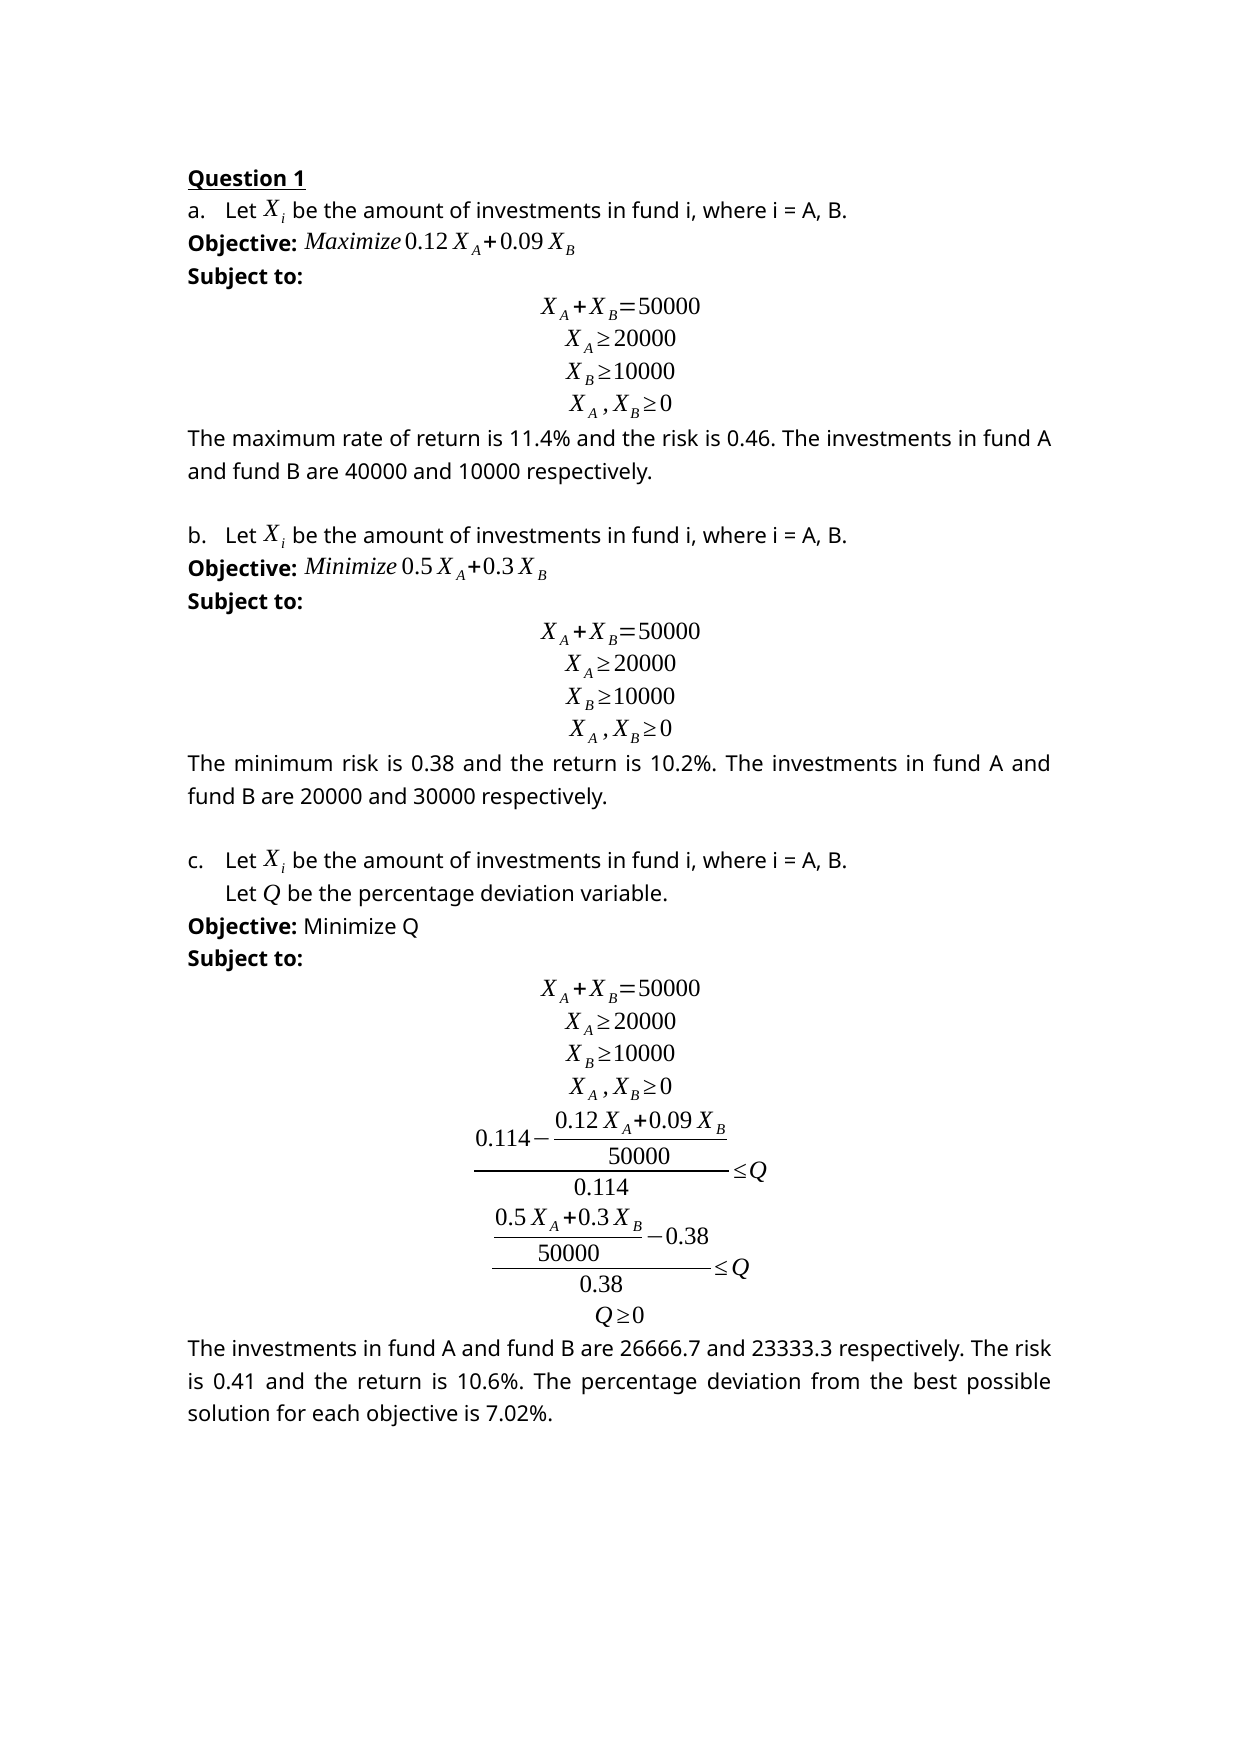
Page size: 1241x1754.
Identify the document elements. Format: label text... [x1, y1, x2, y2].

text The investments in fund A and fund B are 26666.7 and 23333.3 respectively. The risk is 0.41 and the return is 10.6%. The percentage deviation from the best possible solution for each objective is 7.02%. [187, 1332, 1053, 1429]
text Subject to: [187, 584, 1053, 617]
text Subject to: [187, 259, 1053, 292]
text The minimum risk is 0.38 and the return is 10.2%. The investments in fund A and fund B are 20000 and 30000 respectively. [187, 747, 1053, 812]
text Question 1 [187, 162, 1053, 194]
text Subject to: [187, 942, 1053, 974]
list Let be the percentage deviation variable. [225, 877, 1053, 909]
list Let be the amount of investments in fund i, where i = A, B. [187, 519, 1053, 552]
list Let be the amount of investments in fund i, where i = A, B. [187, 194, 1053, 227]
text Objective: [187, 552, 1053, 584]
text Objective: Minimize Q [187, 909, 1053, 942]
text Objective: [187, 227, 1053, 259]
list Let be the amount of investments in fund i, where i = A, B. [187, 844, 1053, 877]
text The maximum rate of return is 11.4% and the risk is 0.46. The investments in fund A and fund B are 40000 and 10000 respectively. [187, 422, 1053, 487]
